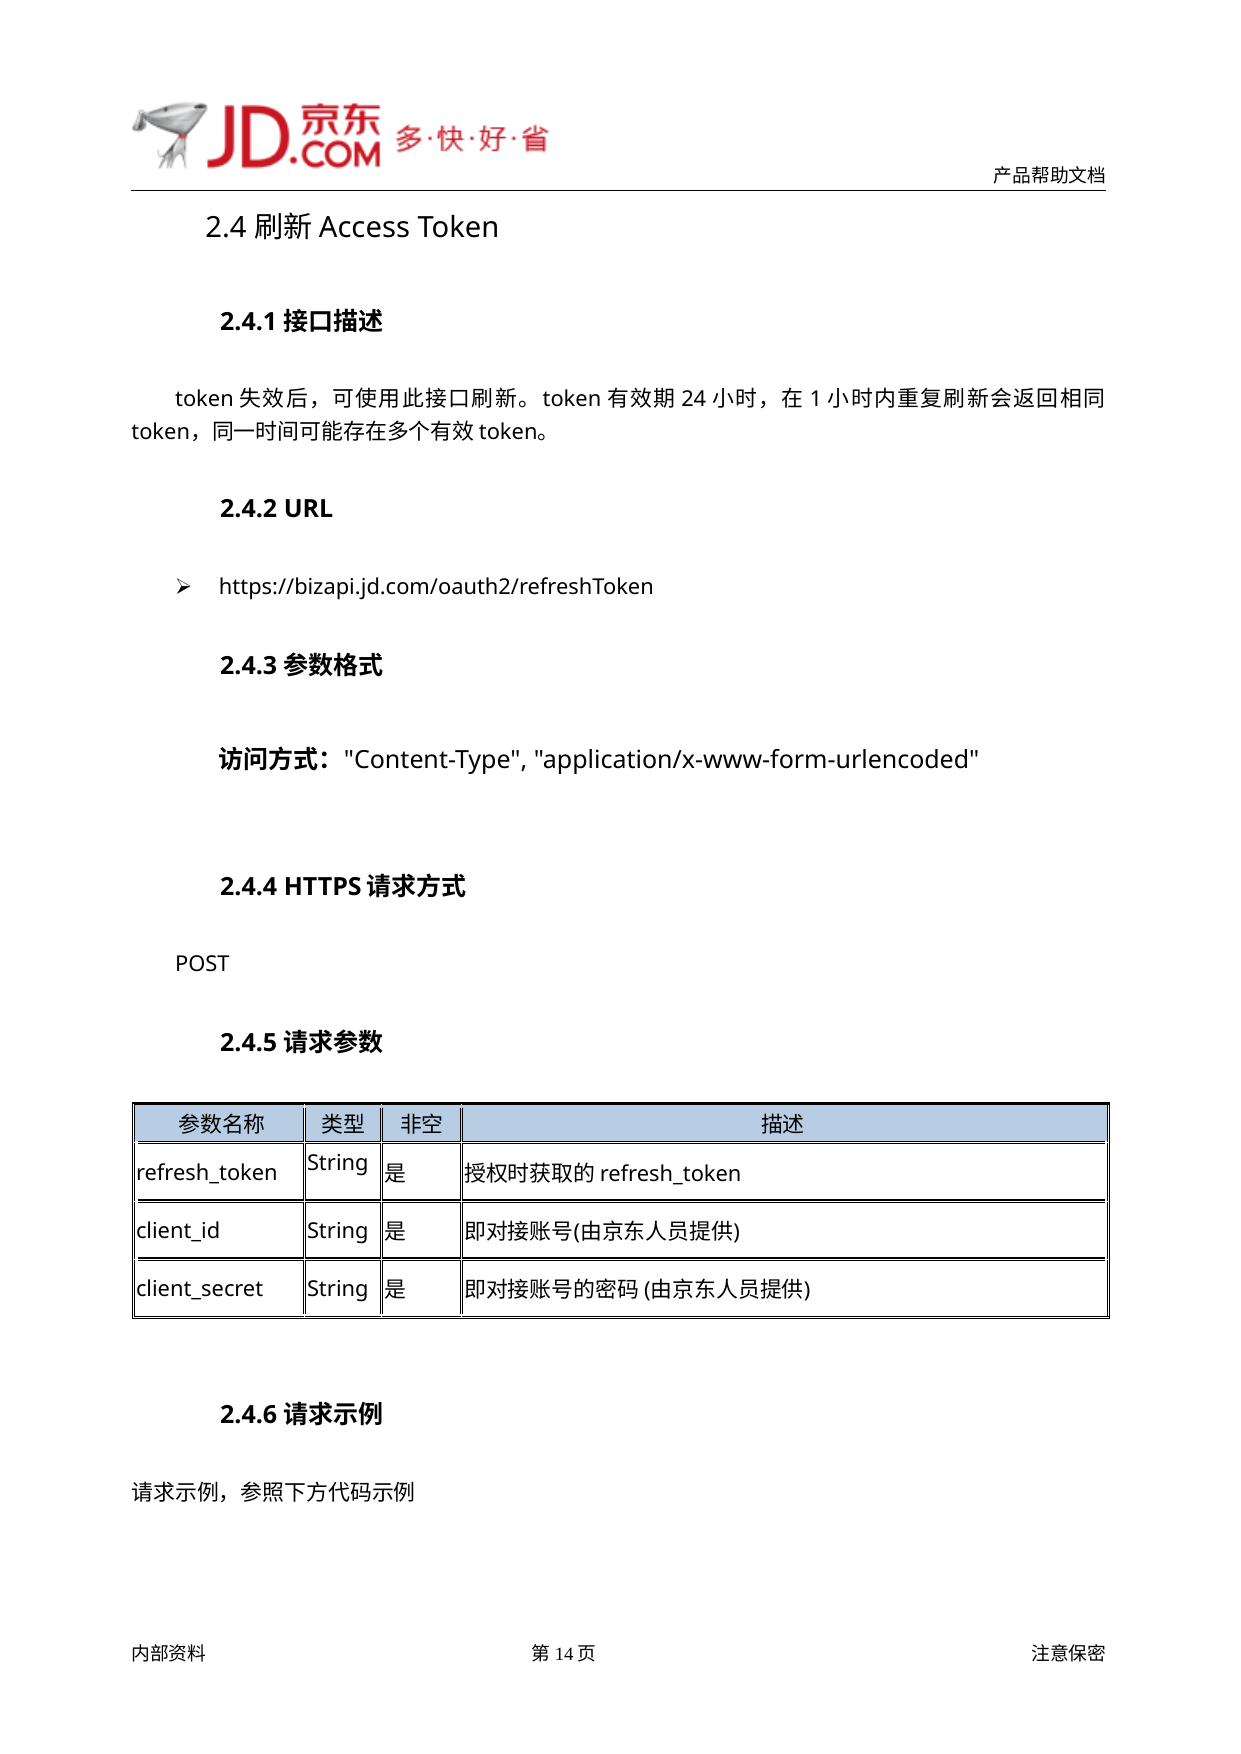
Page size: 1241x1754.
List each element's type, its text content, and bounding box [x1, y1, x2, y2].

picture [131, 88, 554, 183]
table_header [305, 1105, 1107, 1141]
list https://bizapi.jd.com/oauth2/refreshToken [175, 569, 1106, 602]
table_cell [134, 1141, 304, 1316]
subtitle 接口描述 [220, 287, 1106, 352]
subtitle URL [220, 475, 1106, 540]
text 访问方式："Content-Type", "application/x-www-form-urlencoded" [131, 725, 1106, 790]
subtitle 刷新 Access Token [205, 193, 1106, 258]
subtitle HTTPS请求方式 [220, 852, 1106, 917]
text 请求示例，参照下方代码示例 [131, 1474, 1106, 1539]
subtitle 请求示例 [220, 1380, 1106, 1445]
subtitle 请求参数 [220, 1008, 1106, 1073]
text POST [131, 946, 1106, 979]
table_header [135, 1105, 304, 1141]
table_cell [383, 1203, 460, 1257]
subtitle 参数格式 [220, 631, 1106, 696]
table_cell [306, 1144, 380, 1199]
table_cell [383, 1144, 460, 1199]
text token失效后，可使用此接口刷新。token有效期24小时，在1小时内重复刷新会返回相同token，同一时间可能存在多个有效token。 [131, 381, 1106, 446]
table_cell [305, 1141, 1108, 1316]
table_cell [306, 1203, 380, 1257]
